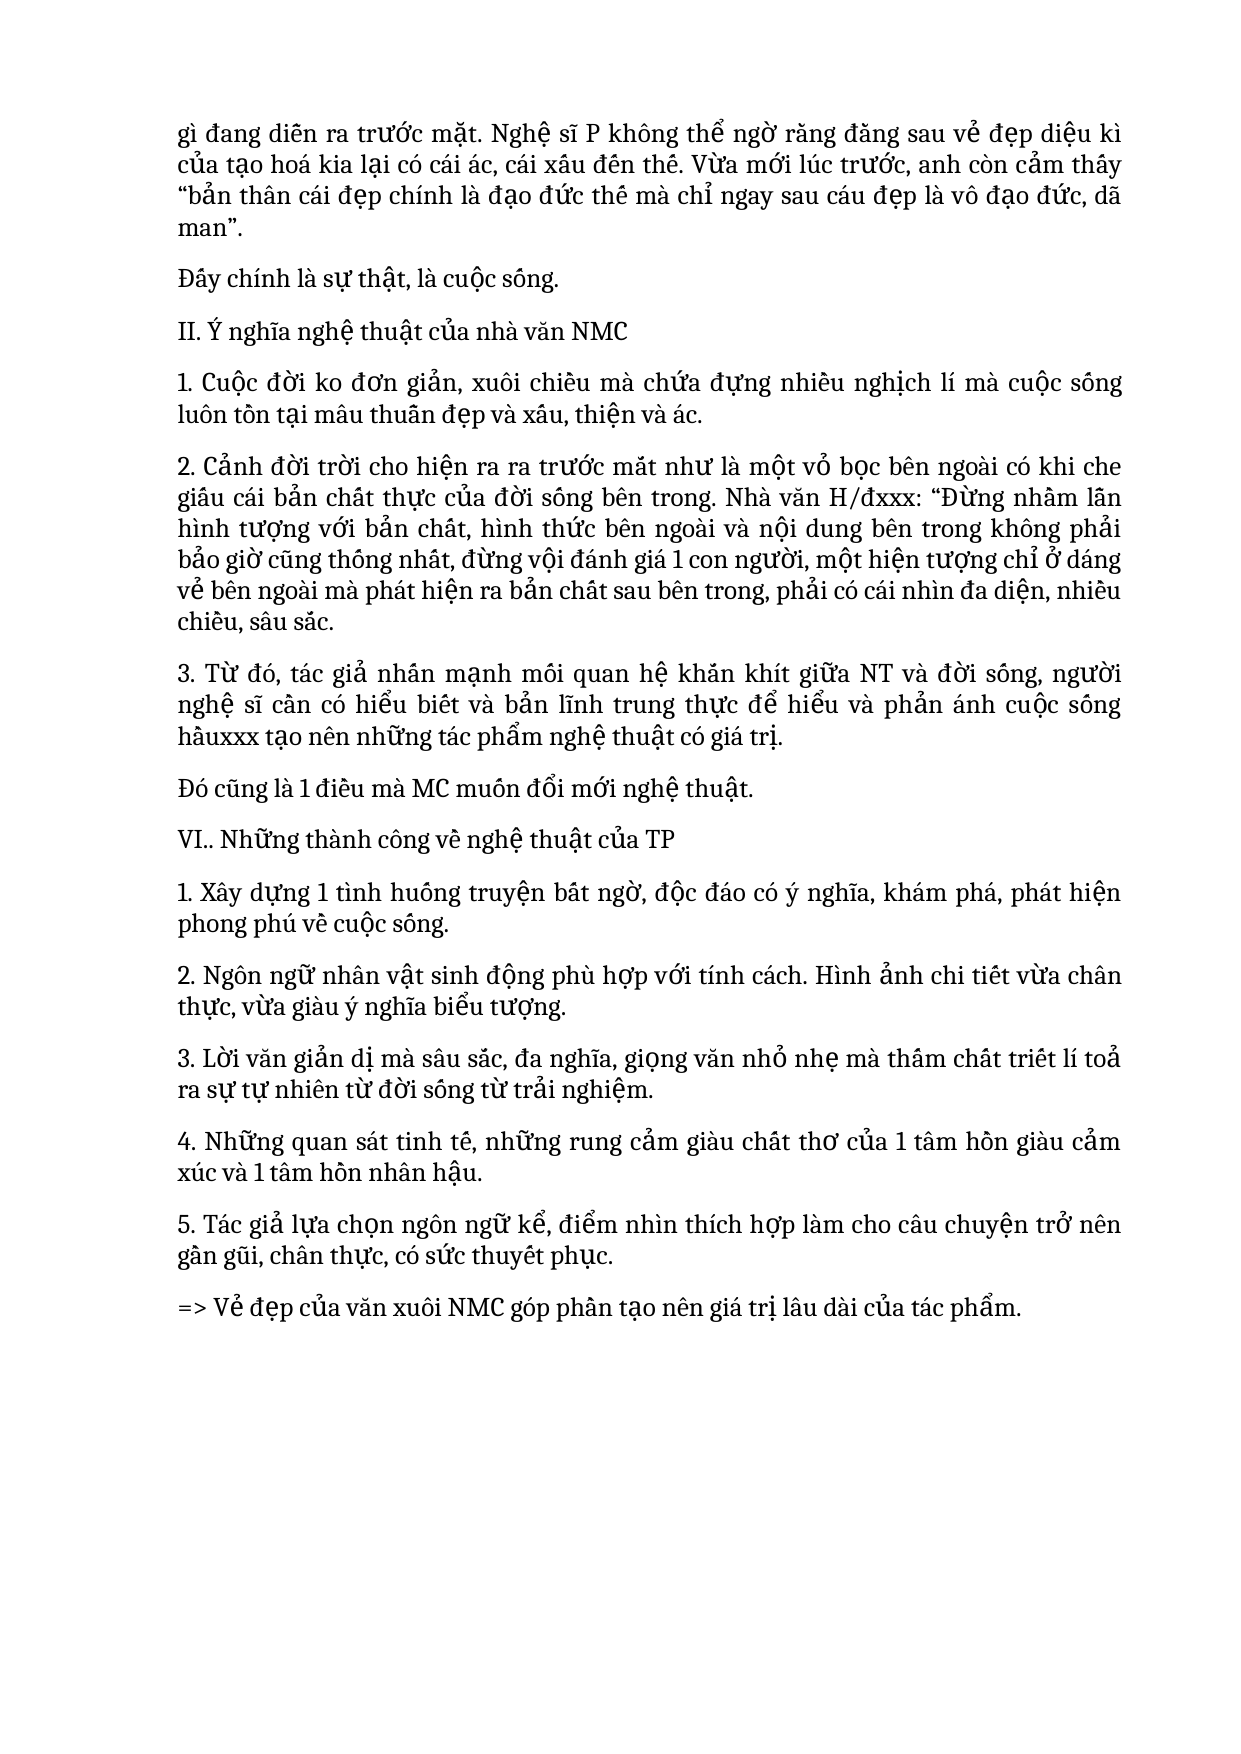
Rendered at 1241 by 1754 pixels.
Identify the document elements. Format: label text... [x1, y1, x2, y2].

text 3. Từ đó, tác giả nhấn mạnh mối quan hệ khắn khít giữa NT và đời sống, người nghệ sĩ cần có hiểu biết và bản lĩnh trung thực để hiểu và phản ánh cuộc sống hầuxxx tạo nên những tác phẩm nghệ thuật có giá trị. [177, 658, 1122, 752]
text 3. Lời văn giản dị mà sâu sắc, đa nghĩa, giọng văn nhỏ nhẹ mà thấm chất triết lí toả ra sự tự nhiên từ đời sống từ trải nghiệm. [177, 1043, 1122, 1105]
text => Vẻ đẹp của văn xuôi NMC góp phần tạo nên giá trị lâu dài của tác phẩm. [177, 1292, 1122, 1323]
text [177, 118, 1122, 243]
text 2. Ngôn ngữ nhân vật sinh động phù hợp với tính cách. Hình ảnh chi tiết vừa chân thực, vừa giàu ý nghĩa biểu tượng. [177, 960, 1122, 1022]
text II. Ý nghĩa nghệ thuật của nhà văn NMC [177, 316, 1122, 347]
text 1. Cuộc đời ko đơn giản, xuôi chiều mà chứa đựng nhiều nghịch lí mà cuộc sống luôn tồn tại mâu thuẫn đẹp và xấu, thiện và ác. [177, 367, 1122, 430]
text 1. Xây dựng 1 tình huống truyện bất ngờ, độc đáo có ý nghĩa, khám phá, phát hiện phong phú về cuộc sống. [177, 877, 1122, 939]
text 5. Tác giả lựa chọn ngôn ngữ kể, điểm nhìn thích hợp làm cho câu chuyện trở nên gần gũi, chân thực, có sức thuyết phục. [177, 1209, 1122, 1271]
text VI.. Những thành công về nghệ thuật của TP [177, 824, 1122, 856]
text Đó cũng là 1 điều mà MC muốn đổi mới nghệ thuật. [177, 773, 1122, 804]
text 2. Cảnh đời trời cho hiện ra ra trước mắt như là một vỏ bọc bên ngoài có khi che giấu cái bản chất thực của đời sống bên trong. Nhà văn H/đxxx: “Đừng nhầm lẫn hình tượng với bản chất, hình thức bên ngoài và nội dung bên trong không phải bảo giờ cũng thống nhất, đừng vội đánh giá 1 con người, một hiện tượng chỉ ở dáng vẻ bên ngoài mà phát hiện ra bản chất sau bên trong, phải có cái nhìn đa diện, nhiều chiều, sâu sắc. [177, 451, 1122, 637]
text Đấy chính là sự thật, là cuộc sống. [177, 263, 1122, 295]
text 4. Những quan sát tinh tế, những rung cảm giàu chất thơ của 1 tâm hồn giàu cảm xúc và 1 tâm hồn nhân hậu. [177, 1126, 1122, 1188]
